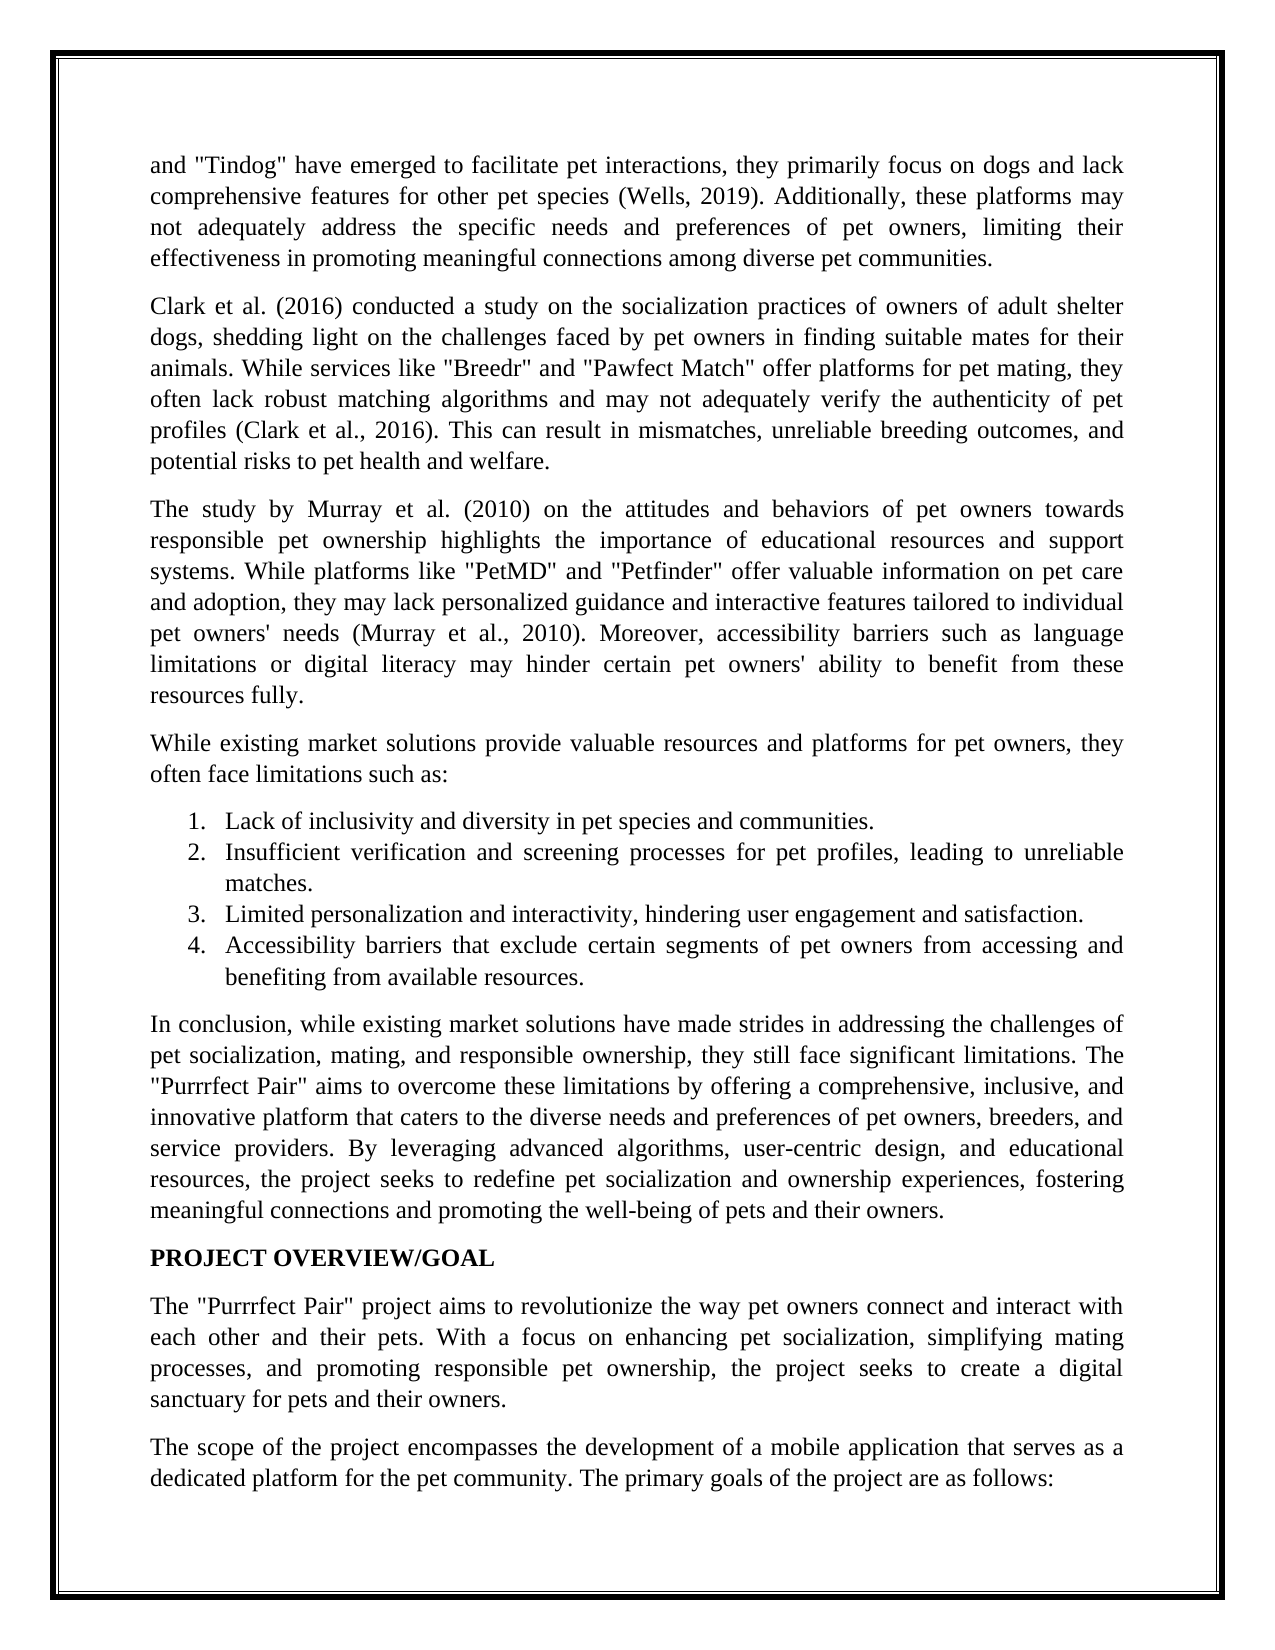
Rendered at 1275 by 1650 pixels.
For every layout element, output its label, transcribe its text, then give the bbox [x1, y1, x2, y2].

text The "Purrrfect Pair" project aims to revolutionize the way pet owners connect and interact with each other and their pets. With a focus on enhancing pet socialization, simplifying mating processes, and promoting responsible pet ownership, the project seeks to create a digital sanctuary for pets and their owners. [150, 1291, 1125, 1413]
list Limited personalization and interactivity, hindering user engagement and satisfaction. [187, 899, 1125, 928]
text PROJECT OVERVIEW/GOAL [150, 1243, 1125, 1272]
list Accessibility barriers that exclude certain segments of pet owners from accessing and benefiting from available resources. [187, 931, 1125, 990]
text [150, 150, 1125, 272]
list Insufficient verification and screening processes for pet profiles, leading to unreliable matches. [187, 837, 1125, 897]
text The scope of the project encompasses the development of a mobile application that serves as a dedicated platform for the pet community. The primary goals of the project are as follows: [150, 1432, 1125, 1492]
text In conclusion, while existing market solutions have made strides in addressing the challenges of pet socialization, mating, and responsible ownership, they still face significant limitations. The "Purrrfect Pair" aims to overcome these limitations by offering a comprehensive, inclusive, and innovative platform that caters to the diverse needs and preferences of pet owners, breeders, and service providers. By leveraging advanced algorithms, user-centric design, and educational resources, the project seeks to redefine pet socialization and ownership experiences, fostering meaningful connections and promoting the well-being of pets and their owners. [150, 1009, 1125, 1224]
text Clark et al. (2016) conducted a study on the socialization practices of owners of adult shelter dogs, shedding light on the challenges faced by pet owners in finding suitable mates for their animals. While services like "Breedr" and "Pawfect Match" offer platforms for pet mating, they often lack robust matching algorithms and may not adequately verify the authenticity of pet profiles (Clark et al., 2016). This can result in mismatches, unreliable breeding outcomes, and potential risks to pet health and welfare. [150, 291, 1125, 475]
text While existing market solutions provide valuable resources and platforms for pet owners, they often face limitations such as: [150, 728, 1125, 787]
text The study by Murray et al. (2010) on the attitudes and behaviors of pet owners towards responsible pet ownership highlights the importance of educational resources and support systems. While platforms like "PetMD" and "Petfinder" offer valuable information on pet care and adoption, they may lack personalized guidance and interactive features tailored to individual pet owners' needs (Murray et al., 2010). Moreover, accessibility barriers such as language limitations or digital literacy may hinder certain pet owners' ability to benefit from these resources fully. [150, 494, 1125, 709]
list Lack of inclusivity and diversity in pet species and communities. [187, 806, 1125, 835]
